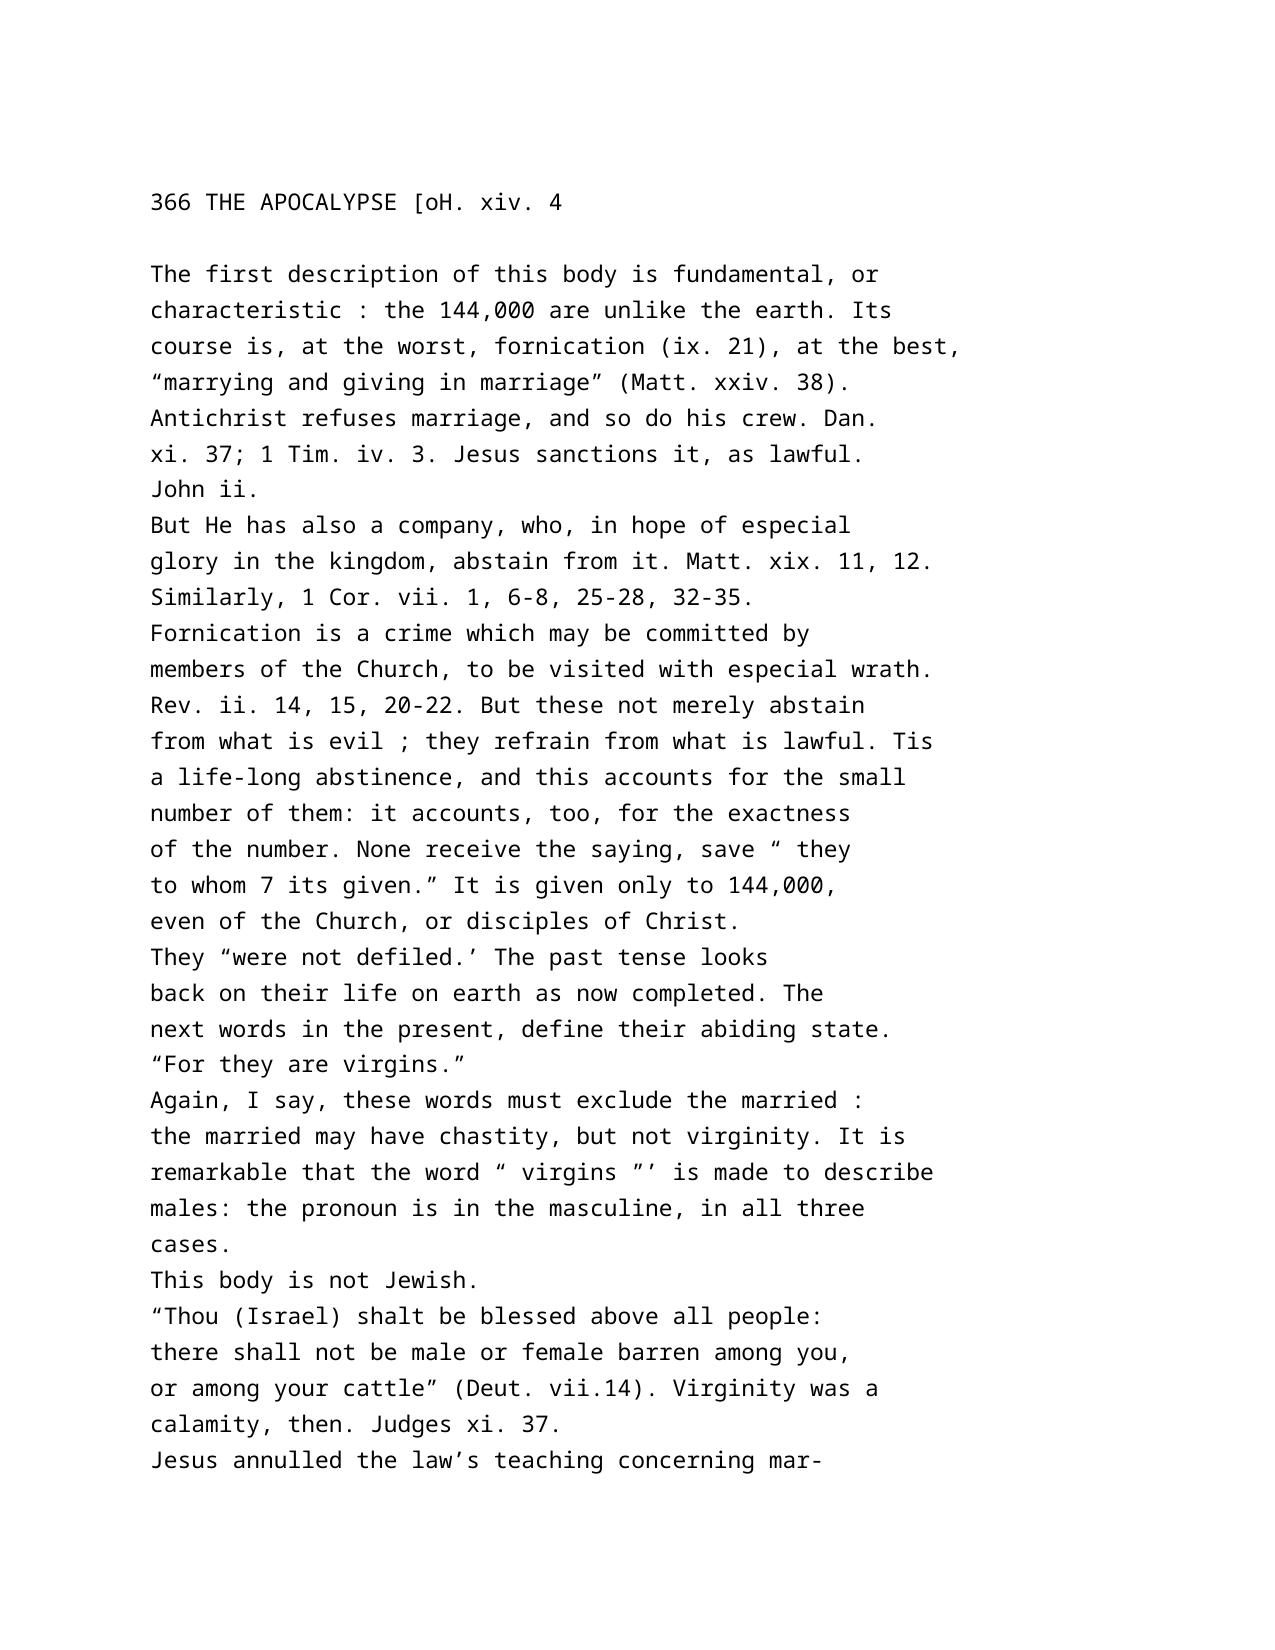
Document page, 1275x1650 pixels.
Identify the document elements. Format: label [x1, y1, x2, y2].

text [150, 150, 1125, 1475]
